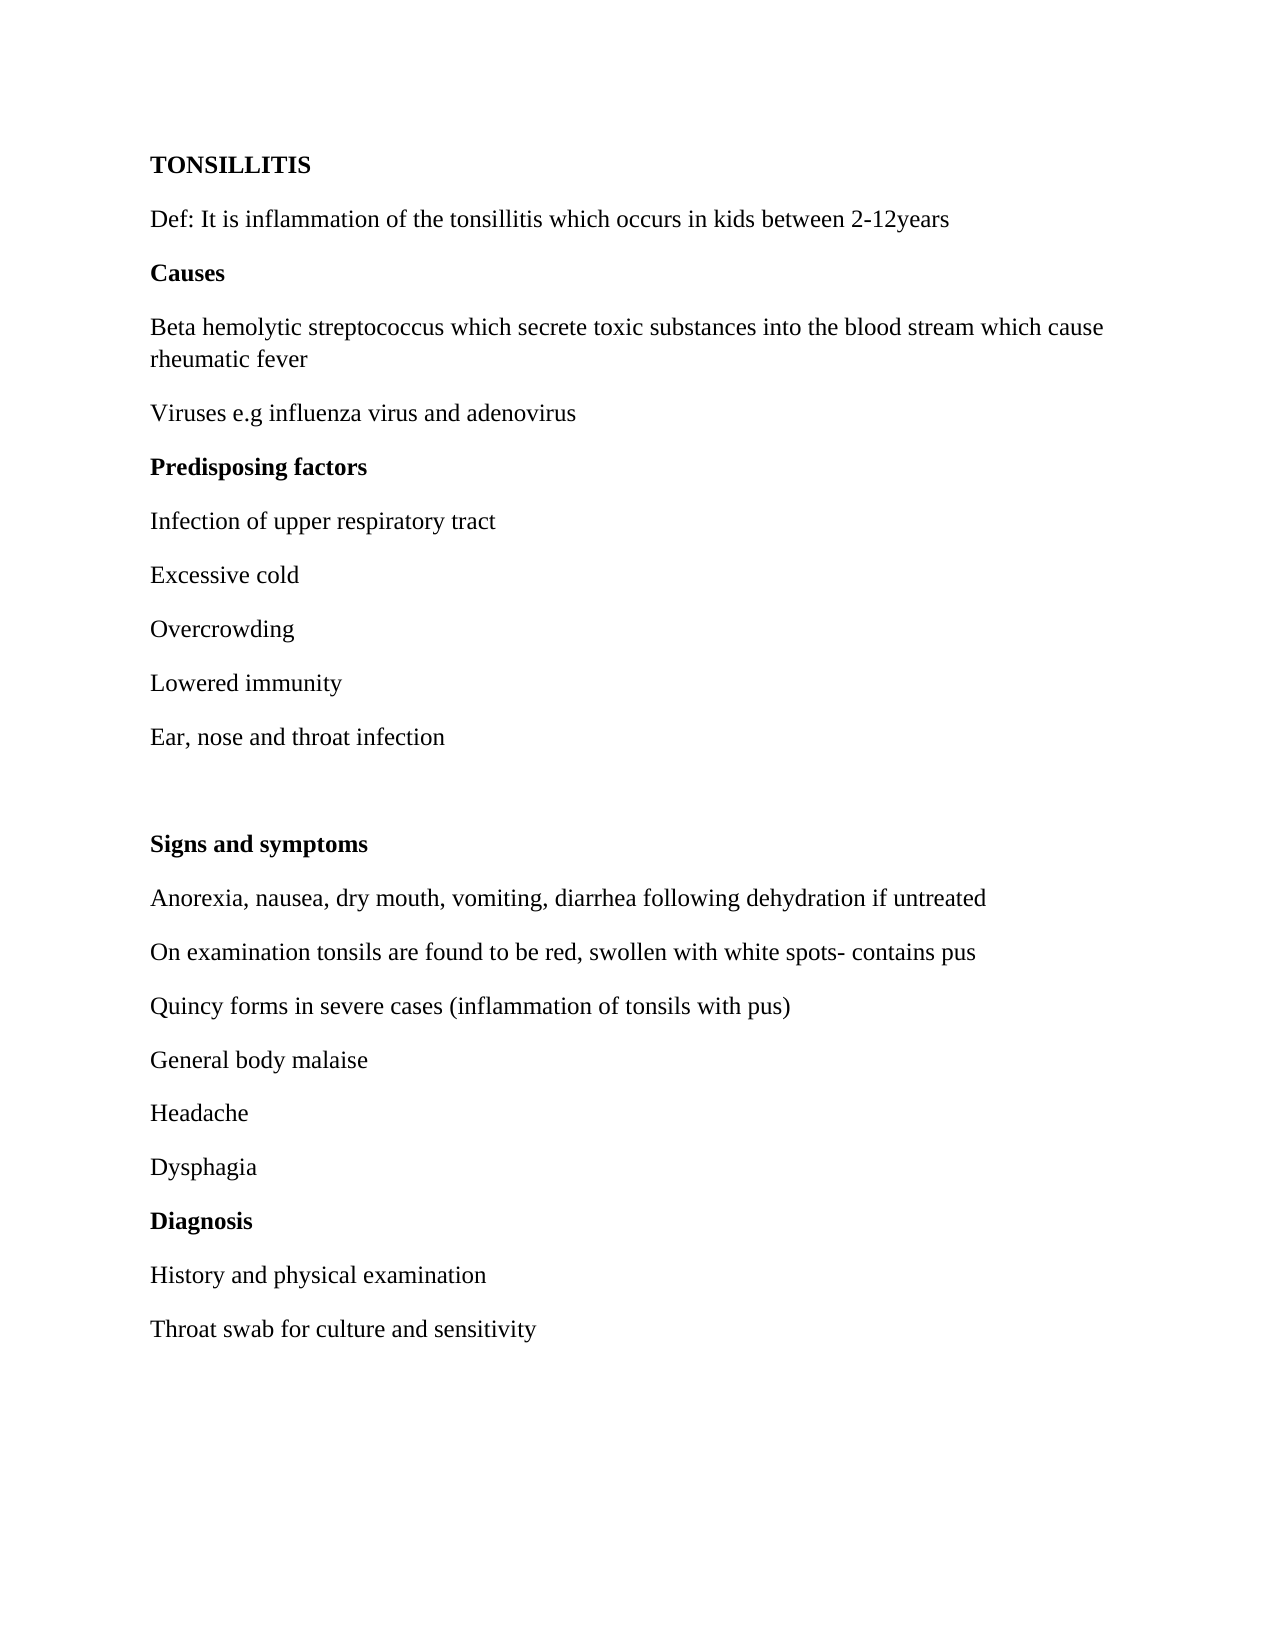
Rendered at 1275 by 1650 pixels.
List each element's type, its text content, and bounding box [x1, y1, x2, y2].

text Signs and symptoms [150, 829, 1125, 858]
text Throat swab for culture and sensitivity [150, 1314, 1125, 1343]
text Ear, nose and throat infection [150, 722, 1125, 750]
text Causes [150, 258, 1125, 286]
text On examination tonsils are found to be red, swollen with white spots- contains pus [150, 937, 1125, 966]
text Excessive cold [150, 560, 1125, 589]
text General body malaise [150, 1045, 1125, 1073]
text Beta hemolytic streptococcus which secrete toxic substances into the blood stream which cause rheumatic fever [150, 312, 1125, 373]
text TONSILLITIS [150, 150, 1125, 179]
text Lowered immunity [150, 668, 1125, 696]
text History and physical examination [150, 1260, 1125, 1289]
text Infection of upper respiratory tract [150, 506, 1125, 535]
text Anorexia, nausea, dry mouth, vomiting, diarrhea following dehydration if untreated [150, 883, 1125, 912]
text Diagnosis [150, 1206, 1125, 1235]
text Predisposing factors [150, 452, 1125, 481]
text Dysphagia [150, 1152, 1125, 1181]
text Headache [150, 1098, 1125, 1127]
text Overcrowding [150, 614, 1125, 643]
text Viruses e.g influenza virus and adenovirus [150, 398, 1125, 427]
text Quincy forms in severe cases (inflammation of tonsils with pus) [150, 991, 1125, 1019]
text Def: It is inflammation of the tonsillitis which occurs in kids between 2-12years [150, 204, 1125, 233]
